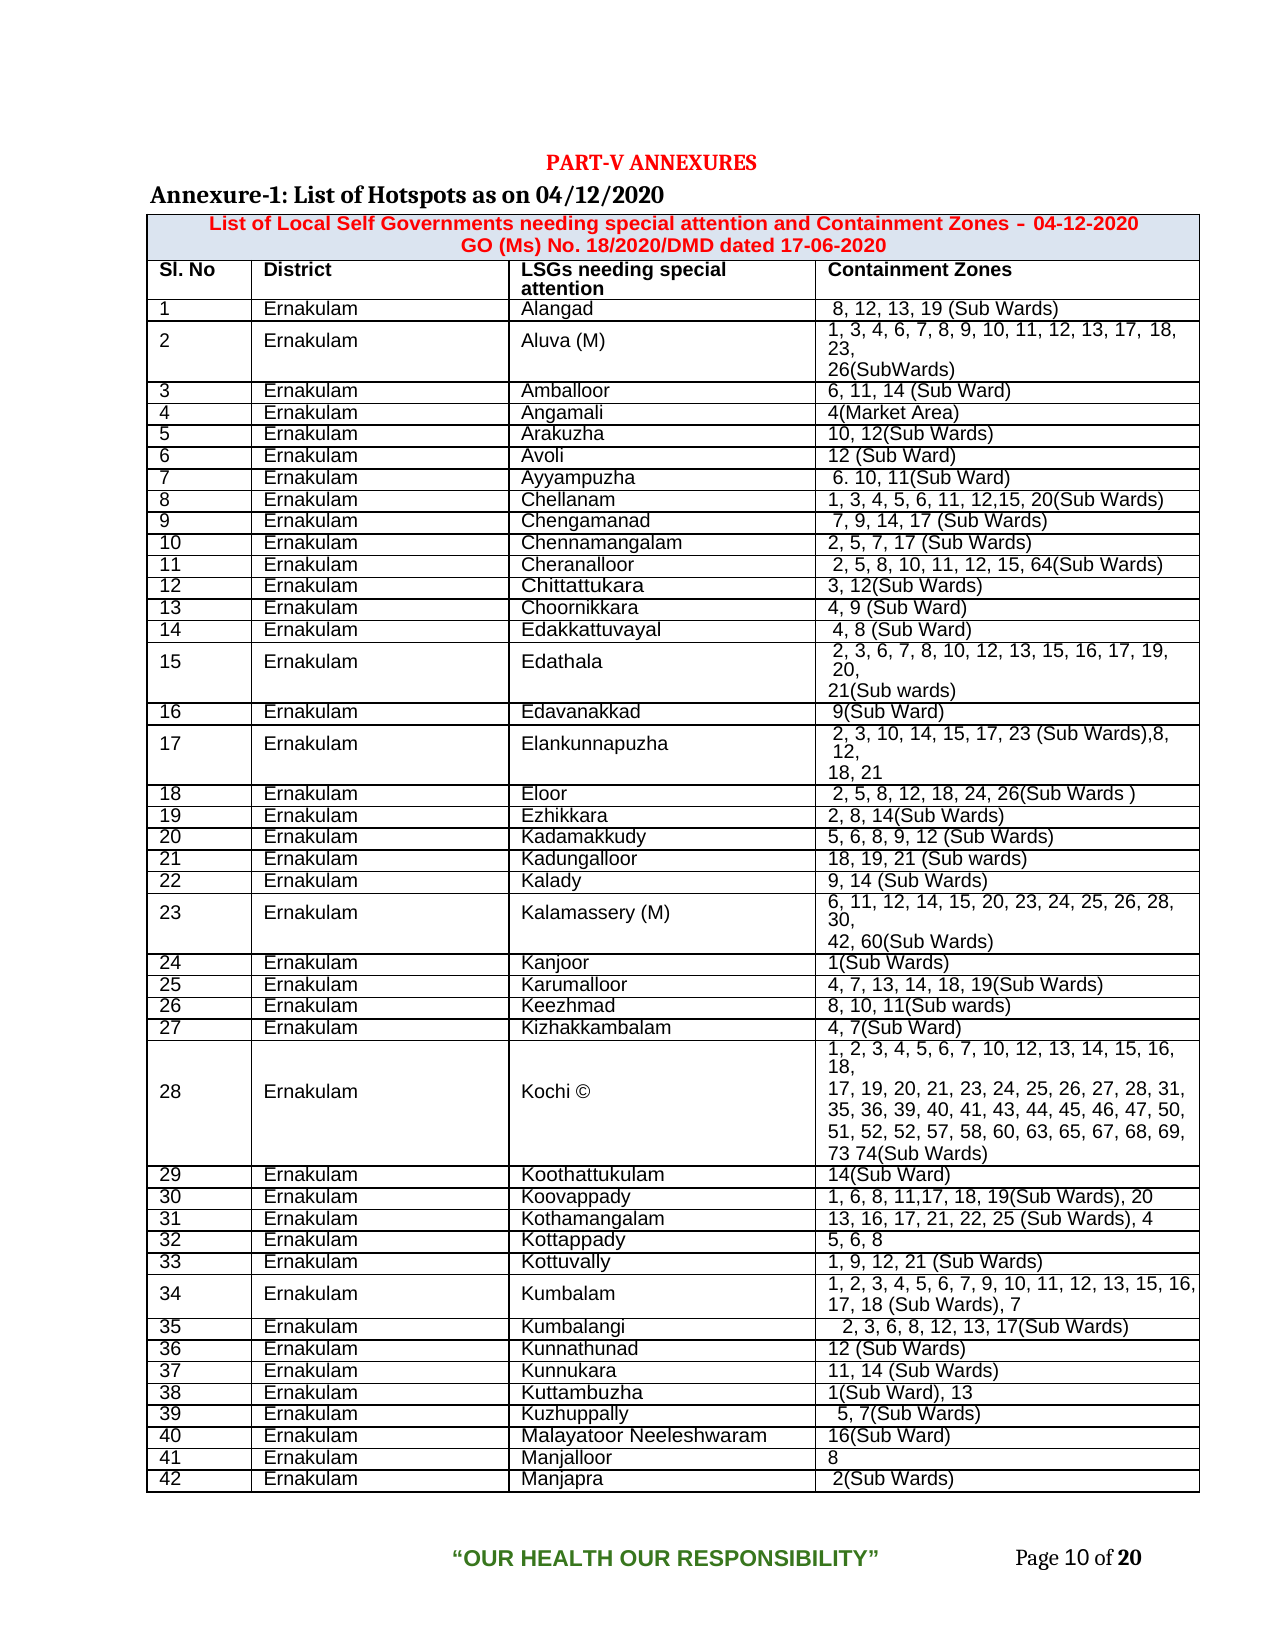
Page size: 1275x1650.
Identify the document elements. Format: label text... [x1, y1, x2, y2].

table_cell 2, 3, 6, 8, 12, 13, 17(Sub Wards) [816, 1319, 1199, 1339]
table_cell 12 (Sub Wards) [816, 1341, 1199, 1361]
table_cell Ernakulam [252, 322, 508, 381]
table_cell 15 [148, 643, 251, 702]
table_cell 2, 3, 6, 7, 8, 10, 12, 13, 15, 16, 17, 19, 20, 21(Sub wards) [816, 643, 1199, 702]
table_cell Kadungalloor [510, 851, 815, 871]
table_cell Ernakulam [252, 998, 508, 1018]
table_cell 18 [148, 786, 251, 806]
table_cell Chengamanad [510, 513, 815, 533]
table_cell Ernakulam [252, 704, 508, 724]
table_cell 5, 6, 8 [816, 1232, 1199, 1252]
table_cell 4, 8 (Sub Ward) [816, 621, 1199, 641]
table_cell Kumbalam [510, 1275, 815, 1317]
table_cell 7 [148, 470, 251, 489]
table_cell Ernakulam [252, 726, 508, 784]
table_cell Malayatoor Neeleshwaram [510, 1428, 815, 1448]
table_cell Ernakulam [252, 1449, 508, 1469]
table_cell 5, 7(Sub Wards) [816, 1406, 1199, 1426]
table_cell 8, 10, 11(Sub wards) [816, 998, 1199, 1018]
table_cell 2 [148, 322, 251, 381]
table_cell 14(Sub Ward) [816, 1167, 1199, 1187]
table_cell 3, 12(Sub Wards) [816, 578, 1199, 598]
table_cell 9, 14 (Sub Wards) [816, 872, 1199, 892]
table_cell 31 [148, 1210, 251, 1230]
table_cell 27 [148, 1020, 251, 1040]
table_cell 29 [148, 1167, 251, 1187]
table_cell Edathala [510, 643, 815, 702]
table_cell 1, 3, 4, 5, 6, 11, 12,15, 20(Sub Wards) [816, 491, 1199, 511]
table_cell 1 [148, 300, 251, 320]
table_cell Kunnukara [510, 1362, 815, 1382]
table_cell 18, 19, 21 (Sub wards) [816, 851, 1199, 871]
table_cell 13 [148, 600, 251, 620]
text PART-V ANNEXURES [521, 150, 782, 177]
table_cell 7, 9, 14, 17 (Sub Wards) [816, 513, 1199, 533]
table_cell 4, 9 (Sub Ward) [816, 600, 1199, 620]
table_cell Ernakulam [252, 1362, 508, 1382]
table_cell 8 [816, 1449, 1199, 1469]
table_cell Eloor [510, 786, 815, 806]
table_cell 35 [148, 1319, 251, 1339]
table_cell Karumalloor [510, 976, 815, 996]
table_cell 42 [148, 1471, 251, 1491]
table_cell Ernakulam [252, 1189, 508, 1209]
table_cell 4, 7, 13, 14, 18, 19(Sub Wards) [816, 976, 1199, 996]
table_cell District [252, 261, 508, 299]
table_cell Ernakulam [252, 1275, 508, 1317]
table_cell Aluva (M) [510, 322, 815, 381]
table_cell 6, 11, 12, 14, 15, 20, 23, 24, 25, 26, 28, 30, 42, 60(Sub Wards) [816, 894, 1199, 953]
table_cell 4(Market Area) [816, 404, 1199, 424]
table_cell Kochi © [510, 1041, 815, 1165]
table_cell Ernakulam [252, 1041, 508, 1165]
table_cell 28 [148, 1041, 251, 1165]
table_cell Ernakulam [252, 1210, 508, 1230]
table_cell Ernakulam [252, 1020, 508, 1040]
table_cell Alangad [510, 300, 815, 320]
table_cell LSGs needing special attention [510, 261, 815, 299]
table_cell Ernakulam [252, 829, 508, 849]
table_cell Ernakulam [252, 448, 508, 468]
table_cell 11 [148, 556, 251, 576]
table_cell Ernakulam [252, 1406, 508, 1426]
table_cell Ernakulam [252, 976, 508, 996]
table_cell 23 [148, 894, 251, 953]
table_cell Kuzhuppally [510, 1406, 815, 1426]
table_cell 33 [148, 1254, 251, 1274]
table_cell Ernakulam [252, 1167, 508, 1187]
table_cell 1, 2, 3, 4, 5, 6, 7, 9, 10, 11, 12, 13, 15, 16, 17, 18 (Sub Wards), 7 [816, 1275, 1199, 1317]
table_cell Manjapra [510, 1471, 815, 1491]
table_cell Kumbalangi [510, 1319, 815, 1339]
table_cell Ernakulam [252, 1319, 508, 1339]
table_cell Angamali [510, 404, 815, 424]
table_cell Kalady [510, 872, 815, 892]
table_cell Ernakulam [252, 426, 508, 446]
table_cell Ernakulam [252, 491, 508, 511]
table_cell 1(Sub Ward), 13 [816, 1384, 1199, 1404]
table_cell Ernakulam [252, 872, 508, 892]
table_cell Ernakulam [252, 578, 508, 598]
table_cell Choornikkara [510, 600, 815, 620]
table_cell Containment Zones [816, 261, 1199, 299]
table_cell Amballoor [510, 383, 815, 403]
table_cell 16 [148, 704, 251, 724]
table_cell 17 [148, 726, 251, 784]
table_cell 8 [148, 491, 251, 511]
table_cell 1, 6, 8, 11,17, 18, 19(Sub Wards), 20 [816, 1189, 1199, 1209]
table_cell Koovappady [510, 1189, 815, 1209]
table_cell 24 [148, 955, 251, 975]
table_cell Kottappady [510, 1232, 815, 1252]
table_cell Ernakulam [252, 1428, 508, 1448]
table_cell Edakkattuvayal [510, 621, 815, 641]
table_cell 6, 11, 14 (Sub Ward) [816, 383, 1199, 403]
table_header List of Local Self Governments needing special attention and Containment Zones - 04-12-2020 GO (Ms) No. 18/2020/DMD dated 17-06-2020 [148, 215, 1199, 260]
table_cell 36 [148, 1341, 251, 1361]
table_cell 12 [148, 578, 251, 598]
table_cell 14 [148, 621, 251, 641]
table_cell 32 [148, 1232, 251, 1252]
table_cell Ernakulam [252, 807, 508, 827]
table_cell Ernakulam [252, 621, 508, 641]
table_cell 8, 12, 13, 19 (Sub Wards) [816, 300, 1199, 320]
table_cell Arakuzha [510, 426, 815, 446]
table_cell 2, 3, 10, 14, 15, 17, 23 (Sub Wards),8, 12, 18, 21 [816, 726, 1199, 784]
table_cell Kunnathunad [510, 1341, 815, 1361]
table_cell Kadamakkudy [510, 829, 815, 849]
table_cell Avoli [510, 448, 815, 468]
table_cell Ernakulam [252, 851, 508, 871]
table_cell Kottuvally [510, 1254, 815, 1274]
table_cell 21 [148, 851, 251, 871]
table_cell 41 [148, 1449, 251, 1469]
table_cell 1, 3, 4, 6, 7, 8, 9, 10, 11, 12, 13, 17, 18, 23, 26(SubWards) [816, 322, 1199, 381]
table_cell 13, 16, 17, 21, 22, 25 (Sub Wards), 4 [816, 1210, 1199, 1230]
table_cell 19 [148, 807, 251, 827]
table_cell 10 [148, 535, 251, 554]
table_cell Ernakulam [252, 513, 508, 533]
table_cell Kothamangalam [510, 1210, 815, 1230]
table_cell 22 [148, 872, 251, 892]
table_cell 30 [148, 1189, 251, 1209]
table_cell Edavanakkad [510, 704, 815, 724]
table_cell Ernakulam [252, 535, 508, 554]
table_cell 4 [148, 404, 251, 424]
table_cell Elankunnapuzha [510, 726, 815, 784]
table_cell 39 [148, 1406, 251, 1426]
table_cell Chittattukara [510, 578, 815, 598]
table_cell 26 [148, 998, 251, 1018]
table_cell Ernakulam [252, 383, 508, 403]
table_cell 11, 14 (Sub Wards) [816, 1362, 1199, 1382]
table_cell Ernakulam [252, 1254, 508, 1274]
table_cell 6. 10, 11(Sub Ward) [816, 470, 1199, 489]
table_cell 2, 5, 8, 12, 18, 24, 26(Sub Wards ) [816, 786, 1199, 806]
table_cell Manjalloor [510, 1449, 815, 1469]
table_cell Kanjoor [510, 955, 815, 975]
table_cell Ernakulam [252, 1384, 508, 1404]
table_cell Ernakulam [252, 1471, 508, 1491]
table_cell Ernakulam [252, 300, 508, 320]
table_cell Kizhakkambalam [510, 1020, 815, 1040]
table_cell 2, 5, 8, 10, 11, 12, 15, 64(Sub Wards) [816, 556, 1199, 576]
table_cell 2(Sub Wards) [816, 1471, 1199, 1491]
table_cell Cheranalloor [510, 556, 815, 576]
table_cell Ernakulam [252, 1341, 508, 1361]
table_cell 5 [148, 426, 251, 446]
table_cell 9(Sub Ward) [816, 704, 1199, 724]
table_cell Ernakulam [252, 643, 508, 702]
table_cell Ezhikkara [510, 807, 815, 827]
table_cell Ernakulam [252, 404, 508, 424]
table_cell Ernakulam [252, 470, 508, 489]
table_cell Ayyampuzha [510, 470, 815, 489]
table_cell 6 [148, 448, 251, 468]
table_cell Kuttambuzha [510, 1384, 815, 1404]
table_cell 16(Sub Ward) [816, 1428, 1199, 1448]
table_cell Ernakulam [252, 894, 508, 953]
table_cell 20 [148, 829, 251, 849]
table_cell 2, 5, 7, 17 (Sub Wards) [816, 535, 1199, 554]
table_cell 40 [148, 1428, 251, 1448]
table_cell 9 [148, 513, 251, 533]
table_cell 1, 2, 3, 4, 5, 6, 7, 10, 12, 13, 14, 15, 16, 18, 17, 19, 20, 21, 23, 24, 25, 26, 27, 28, 31, 35, 36, 39, 40, 41, 43, 44, 45, 46, 47, 50, 51, 52, 52, 57, 58, 60, 63, 65, 67, 68, 69, 73 74(Sub Wards) [816, 1041, 1199, 1165]
table_cell 25 [148, 976, 251, 996]
table_cell 5, 6, 8, 9, 12 (Sub Wards) [816, 829, 1199, 849]
table_cell 1(Sub Wards) [816, 955, 1199, 975]
table_cell Kalamassery (M) [510, 894, 815, 953]
table_cell Koothattukulam [510, 1167, 815, 1187]
table_cell Ernakulam [252, 1232, 508, 1252]
table_cell Keezhmad [510, 998, 815, 1018]
table_cell Sl. No [148, 261, 251, 299]
table_cell Ernakulam [252, 600, 508, 620]
table_cell Ernakulam [252, 786, 508, 806]
table_cell 38 [148, 1384, 251, 1404]
table_cell Chennamangalam [510, 535, 815, 554]
table_cell 12 (Sub Ward) [816, 448, 1199, 468]
table_cell 10, 12(Sub Wards) [816, 426, 1199, 446]
table_cell Chellanam [510, 491, 815, 511]
table_cell 34 [148, 1275, 251, 1317]
table_cell Ernakulam [252, 556, 508, 576]
table_cell 1, 9, 12, 21 (Sub Wards) [816, 1254, 1199, 1274]
text Annexure-1: List of Hotspots as on 04/12/2020 [150, 181, 1252, 209]
table_cell Ernakulam [252, 955, 508, 975]
table_cell 2, 8, 14(Sub Wards) [816, 807, 1199, 827]
table_cell 3 [148, 383, 251, 403]
table_cell 37 [148, 1362, 251, 1382]
table_cell 4, 7(Sub Ward) [816, 1020, 1199, 1040]
